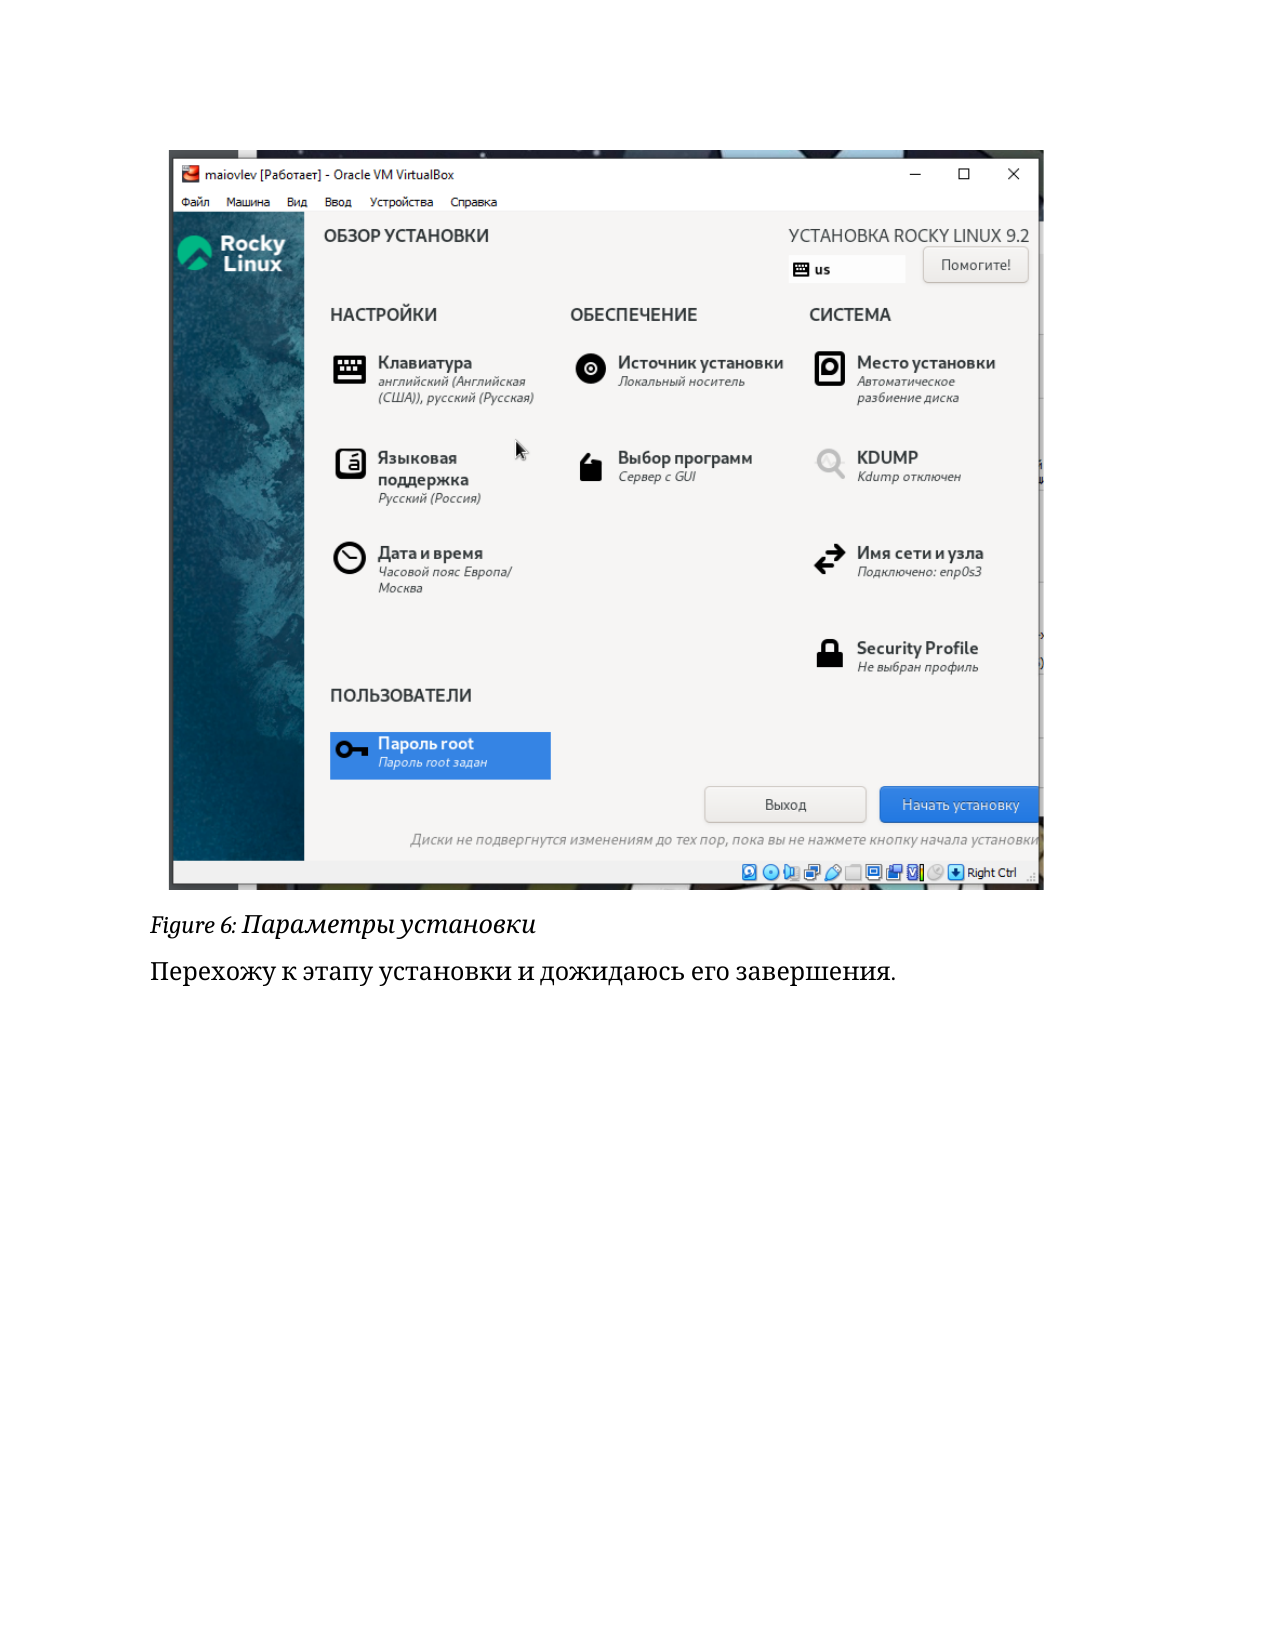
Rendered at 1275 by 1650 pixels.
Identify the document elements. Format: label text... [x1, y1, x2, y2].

picture [168, 150, 1044, 890]
text Перехожу к этапу установки и дожидаюсь его завершения. [150, 958, 1125, 987]
text Figure 6: Параметры установки [150, 911, 1125, 939]
